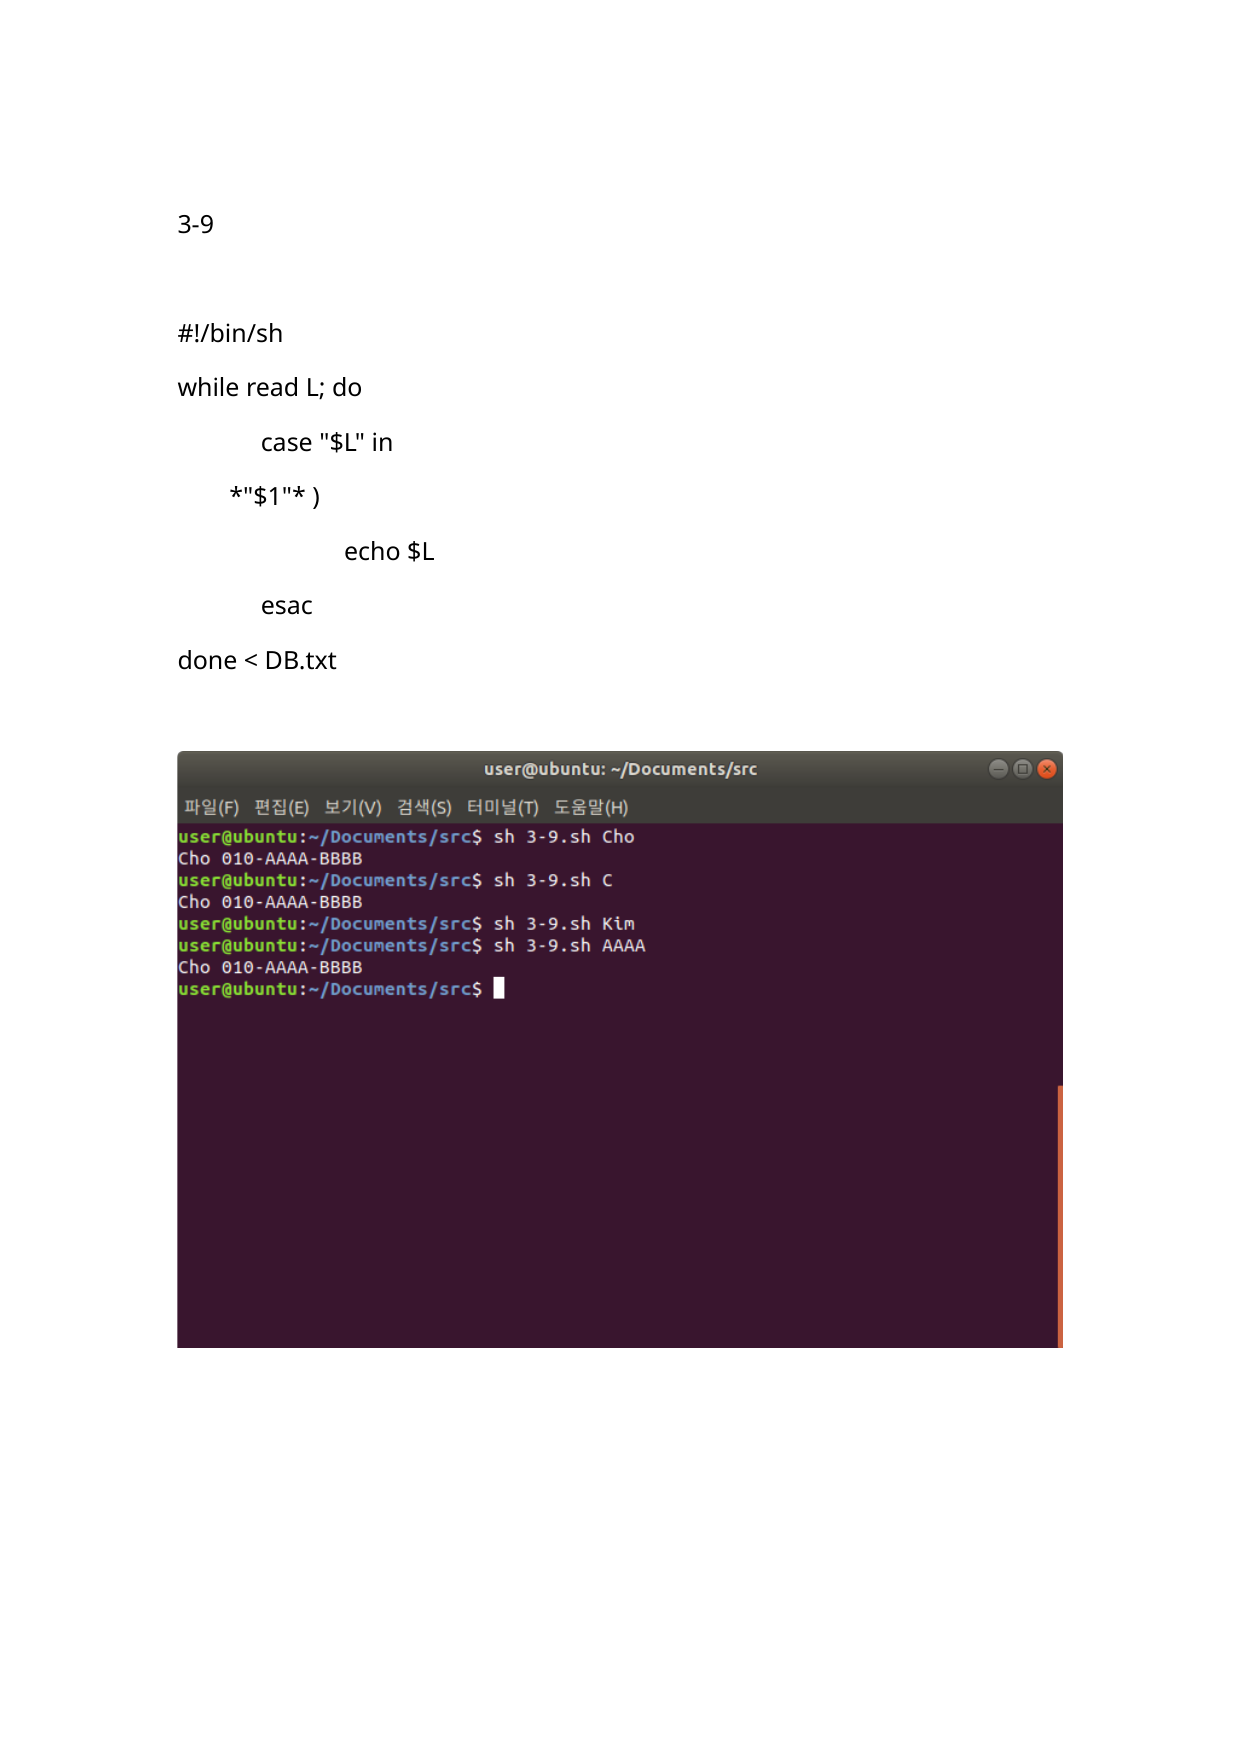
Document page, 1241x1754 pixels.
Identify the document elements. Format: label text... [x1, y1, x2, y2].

text while read L; do [177, 370, 1063, 404]
text done < DB.txt [177, 642, 1063, 677]
text #!/bin/sh [177, 316, 1063, 350]
text echo $L [177, 533, 1063, 568]
text *"$1"* ) [177, 479, 1063, 513]
text 3-9 [177, 207, 1063, 241]
text esac [177, 588, 1063, 622]
text case "$L" in [177, 424, 1063, 459]
picture [177, 751, 1063, 1348]
